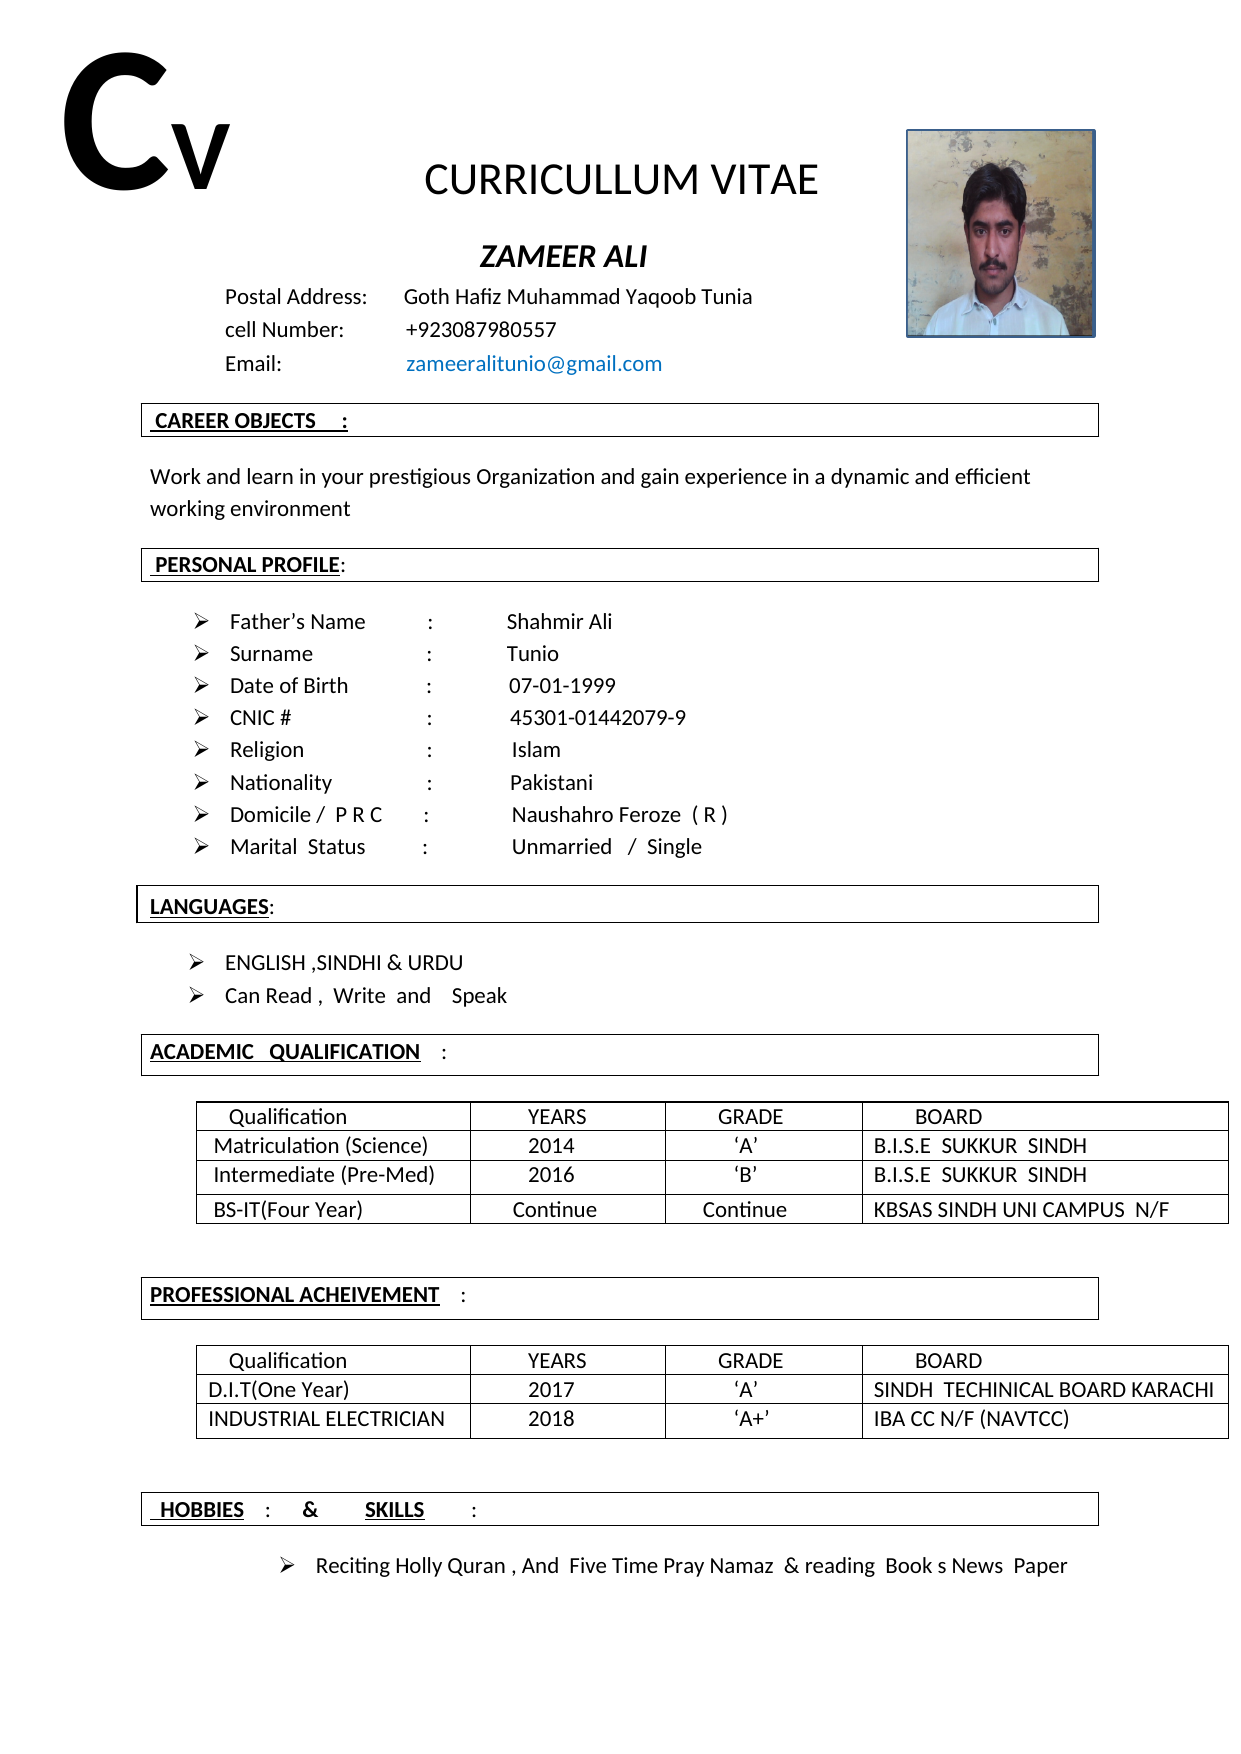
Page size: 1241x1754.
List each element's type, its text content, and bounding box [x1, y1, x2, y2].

text Work and learn in your prestigious Organization and gain experience in a dynamic and efficient working environment [150, 462, 1090, 522]
list Nationality : Pakistani [192, 768, 1090, 796]
table_cell B.I.S.E SUKKUR SINDH [863, 1131, 1228, 1159]
table_cell Continue [666, 1195, 862, 1223]
list Religion : Islam [192, 736, 1090, 763]
text PERSONAL PROFILE: [142, 549, 1098, 581]
table_cell INDUSTRIAL ELECTRICIAN [197, 1404, 470, 1437]
table_header YEARS [471, 1346, 665, 1374]
table_cell 2014 [471, 1131, 665, 1159]
table_cell BS-IT(Four Year) [197, 1195, 470, 1223]
table_header Qualification [197, 1103, 470, 1130]
text ZAMEER ALI Postal Address: Goth Hafiz Muhammad Yaqoob Tunia cell Number: +923087980557 Email: zameeralitunio@gmail.com [150, 235, 1090, 378]
table_header YEARS [471, 1103, 665, 1130]
table_cell ‘A’ [666, 1131, 862, 1159]
text PROFESSIONAL ACHEIVEMENT : [142, 1278, 1098, 1319]
list Marital Status : Unmarried / Single [192, 832, 1090, 860]
table_cell ‘A+’ [666, 1404, 862, 1437]
text ACADEMIC QUALIFICATION : [142, 1035, 1098, 1075]
table_cell ‘A’ [666, 1375, 862, 1403]
table_cell 2017 [471, 1375, 665, 1403]
table_header BOARD [863, 1103, 1228, 1130]
table_cell Intermediate (Pre-Med) [197, 1161, 470, 1194]
table_cell KBSAS SINDH UNI CAMPUS N/F [863, 1195, 1228, 1223]
list Domicile / P R C : Naushahro Feroze ( R ) [192, 800, 1090, 828]
text HOBBIES : & SKILLS : [142, 1493, 1098, 1525]
list Reciting Holly Quran , And Five Time Pray Namaz & reading Book s News Paper [278, 1551, 1090, 1579]
text CURRICULLUM VITAE [150, 150, 907, 206]
list Date of Birth : 07-01-1999 [192, 671, 1090, 699]
list Father’s Name : Shahmir Ali [192, 607, 1090, 635]
list ENGLISH ,SINDHI & URDU [187, 948, 1090, 977]
table_cell 2018 [471, 1404, 665, 1437]
table_cell D.I.T(One Year) [197, 1375, 470, 1403]
list Surname : Tunio [192, 639, 1090, 667]
table_header BOARD [863, 1346, 1228, 1374]
text CAREER OBJECTS : [142, 404, 1098, 436]
table_cell IBA CC N/F (NAVTCC) [863, 1404, 1228, 1437]
table_header Qualification [197, 1346, 470, 1374]
picture [907, 131, 1093, 336]
table_cell SINDH TECHINICAL BOARD KARACHI [863, 1375, 1228, 1403]
table_cell Continue [471, 1195, 665, 1223]
table_cell B.I.S.E SUKKUR SINDH [863, 1161, 1228, 1194]
text LANGUAGES: [138, 886, 1098, 922]
table_cell 2016 [471, 1161, 665, 1194]
table_header GRADE [666, 1103, 862, 1130]
list Can Read , Write and Speak [187, 981, 1090, 1009]
table_header GRADE [666, 1346, 862, 1374]
table_cell ‘B’ [666, 1161, 862, 1194]
list CNIC # : 45301-01442079-9 [192, 703, 1090, 731]
table_cell Matriculation (Science) [197, 1131, 470, 1159]
